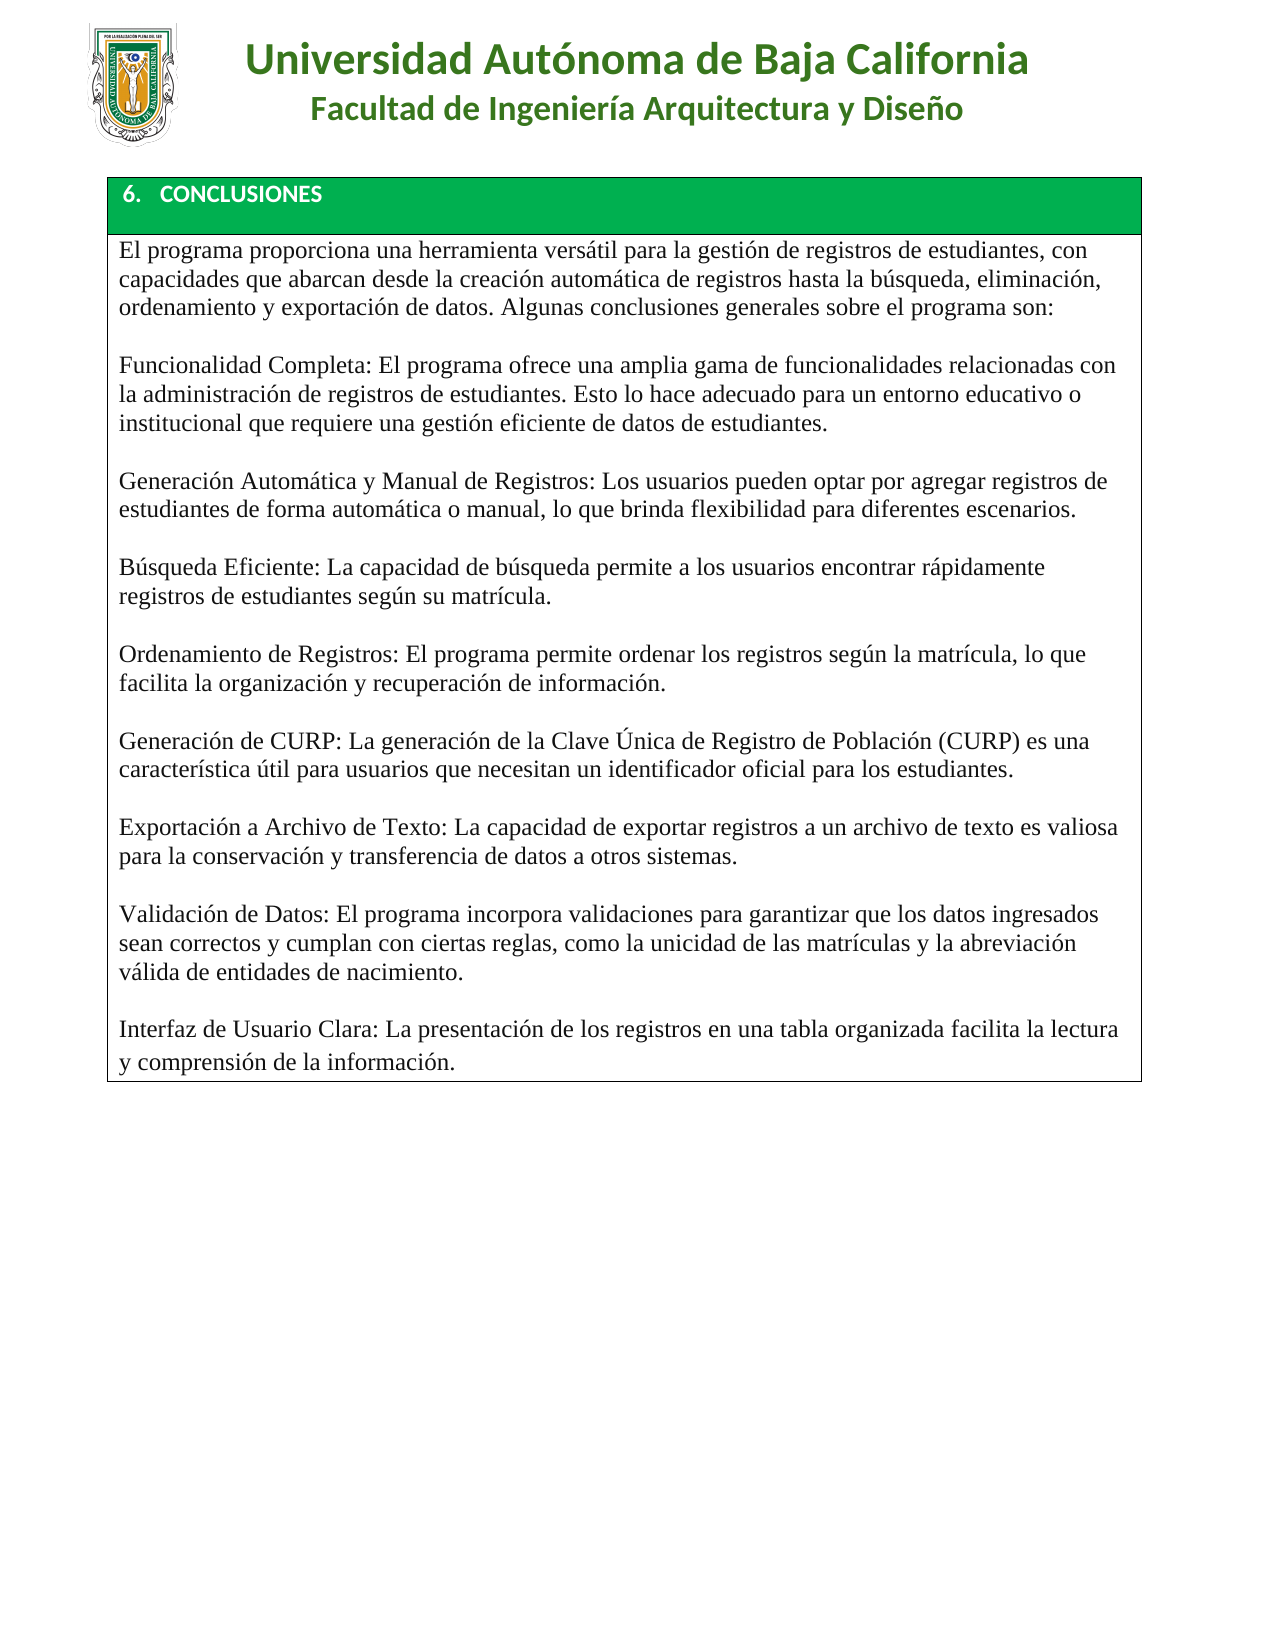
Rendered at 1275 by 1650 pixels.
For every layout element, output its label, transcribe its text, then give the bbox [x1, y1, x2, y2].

picture [87, 23, 179, 147]
table_header CONCLUSIONES [108, 178, 1141, 234]
table_cell El programa proporciona una herramienta versátil para la gestión de registros de estudiantes, con capacidades que abarcan desde la creación automática de registros hasta la búsqueda, eliminación, ordenamiento y exportación de datos. Algunas conclusiones generales sobre el programa son: Funcionalidad Completa: El programa ofrece una amplia gama de funcionalidades relacionadas con la administración de registros de estudiantes. Esto lo hace adecuado para un entorno educativo o institucional que requiere una gestión eficiente de datos de estudiantes. Generación Automática y Manual de Registros: Los usuarios pueden optar por agregar registros de estudiantes de forma automática o manual, lo que brinda flexibilidad para diferentes escenarios. Búsqueda Eficiente: La capacidad de búsqueda permite a los usuarios encontrar rápidamente registros de estudiantes según su matrícula. Ordenamiento de Registros: El programa permite ordenar los registros según la matrícula, lo que facilita la organización y recuperación de información. Generación de CURP: La generación de la Clave Única de Registro de Población (CURP) es una característica útil para usuarios que necesitan un identificador oficial para los estudiantes. Exportación a Archivo de Texto: La capacidad de exportar registros a un archivo de texto es valiosa para la conservación y transferencia de datos a otros sistemas. Validación de Datos: El programa incorpora validaciones para garantizar que los datos ingresados sean correctos y cumplan con ciertas reglas, como la unicidad de las matrículas y la abreviación válida de entidades de nacimiento. Interfaz de Usuario Clara: La presentación de los registros en una tabla organizada facilita la lectura y comprensión de la información. [108, 235, 1141, 1081]
